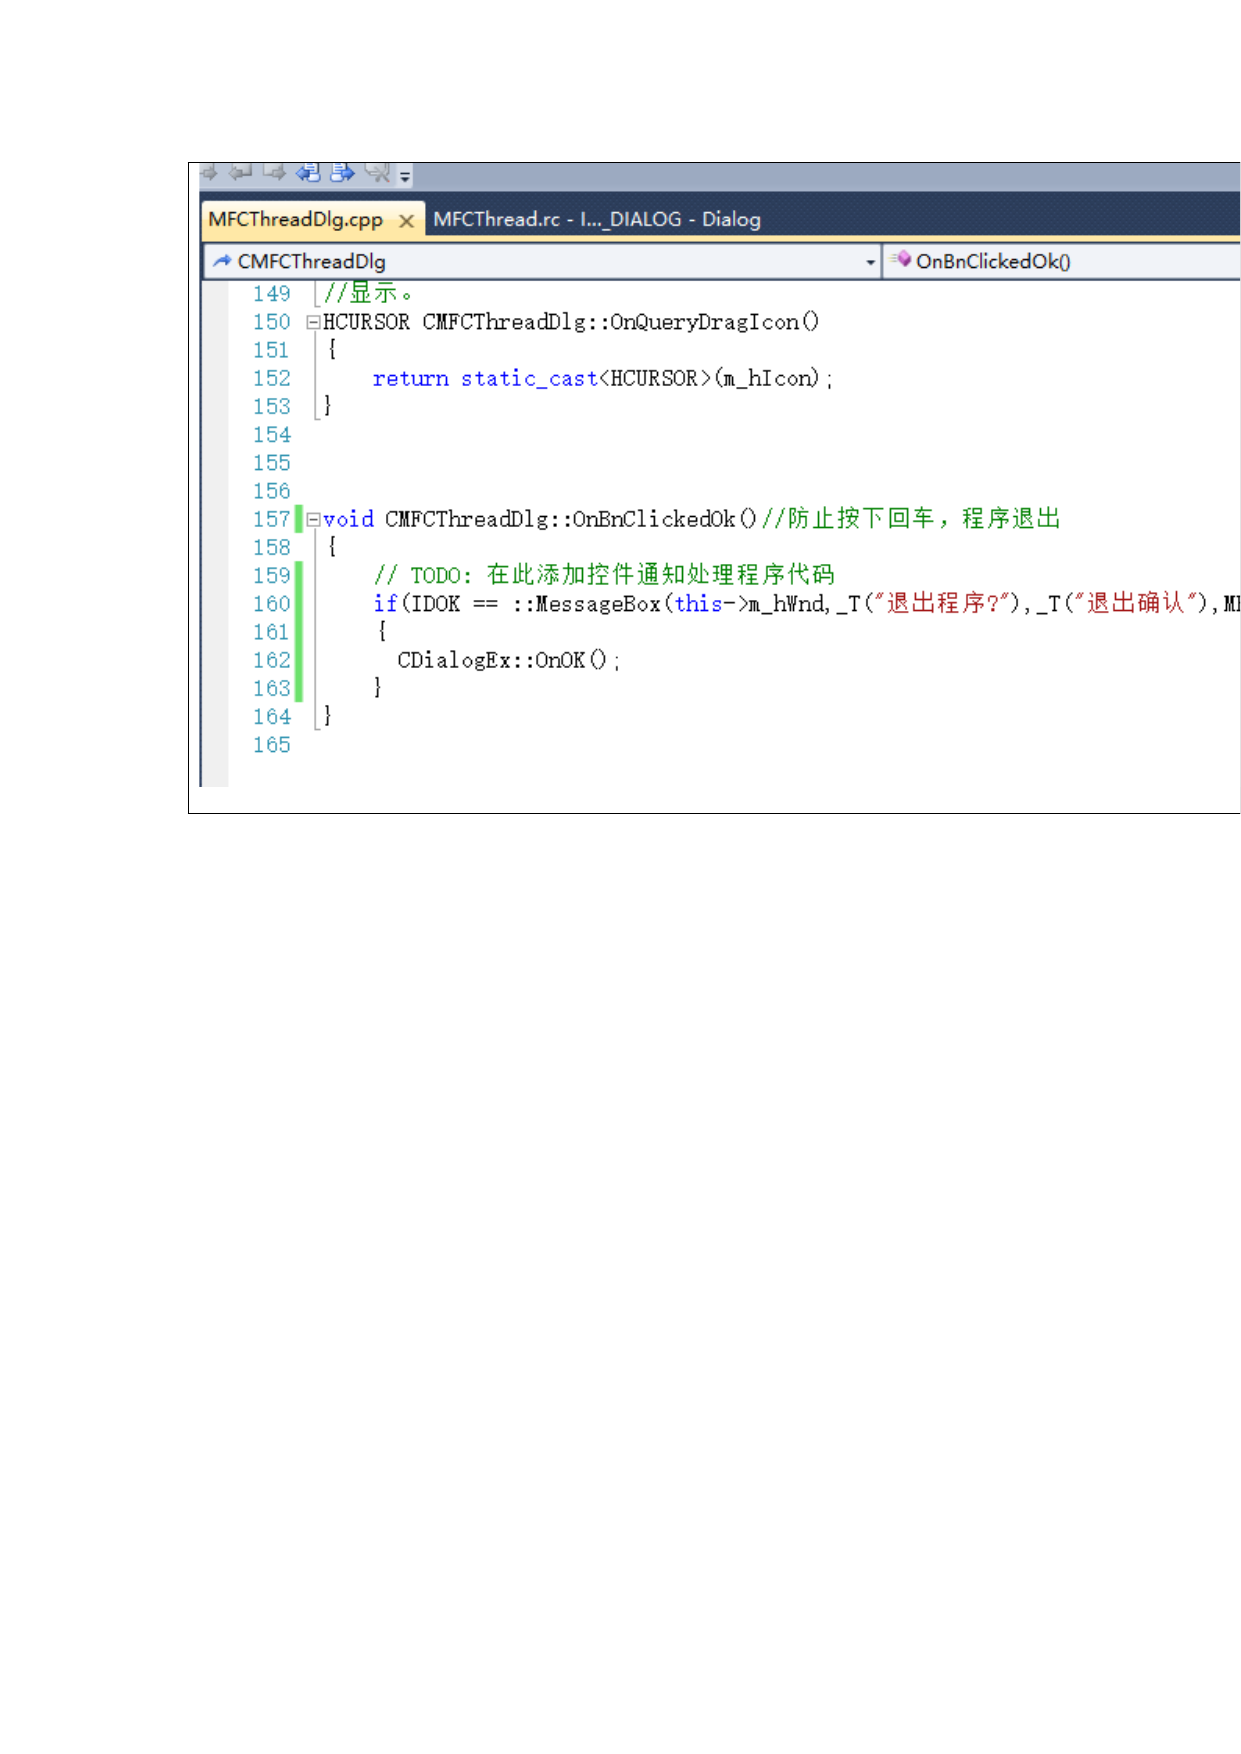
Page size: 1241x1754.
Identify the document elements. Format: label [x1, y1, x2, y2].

picture [199, 163, 1241, 787]
table_cell [189, 163, 1240, 813]
